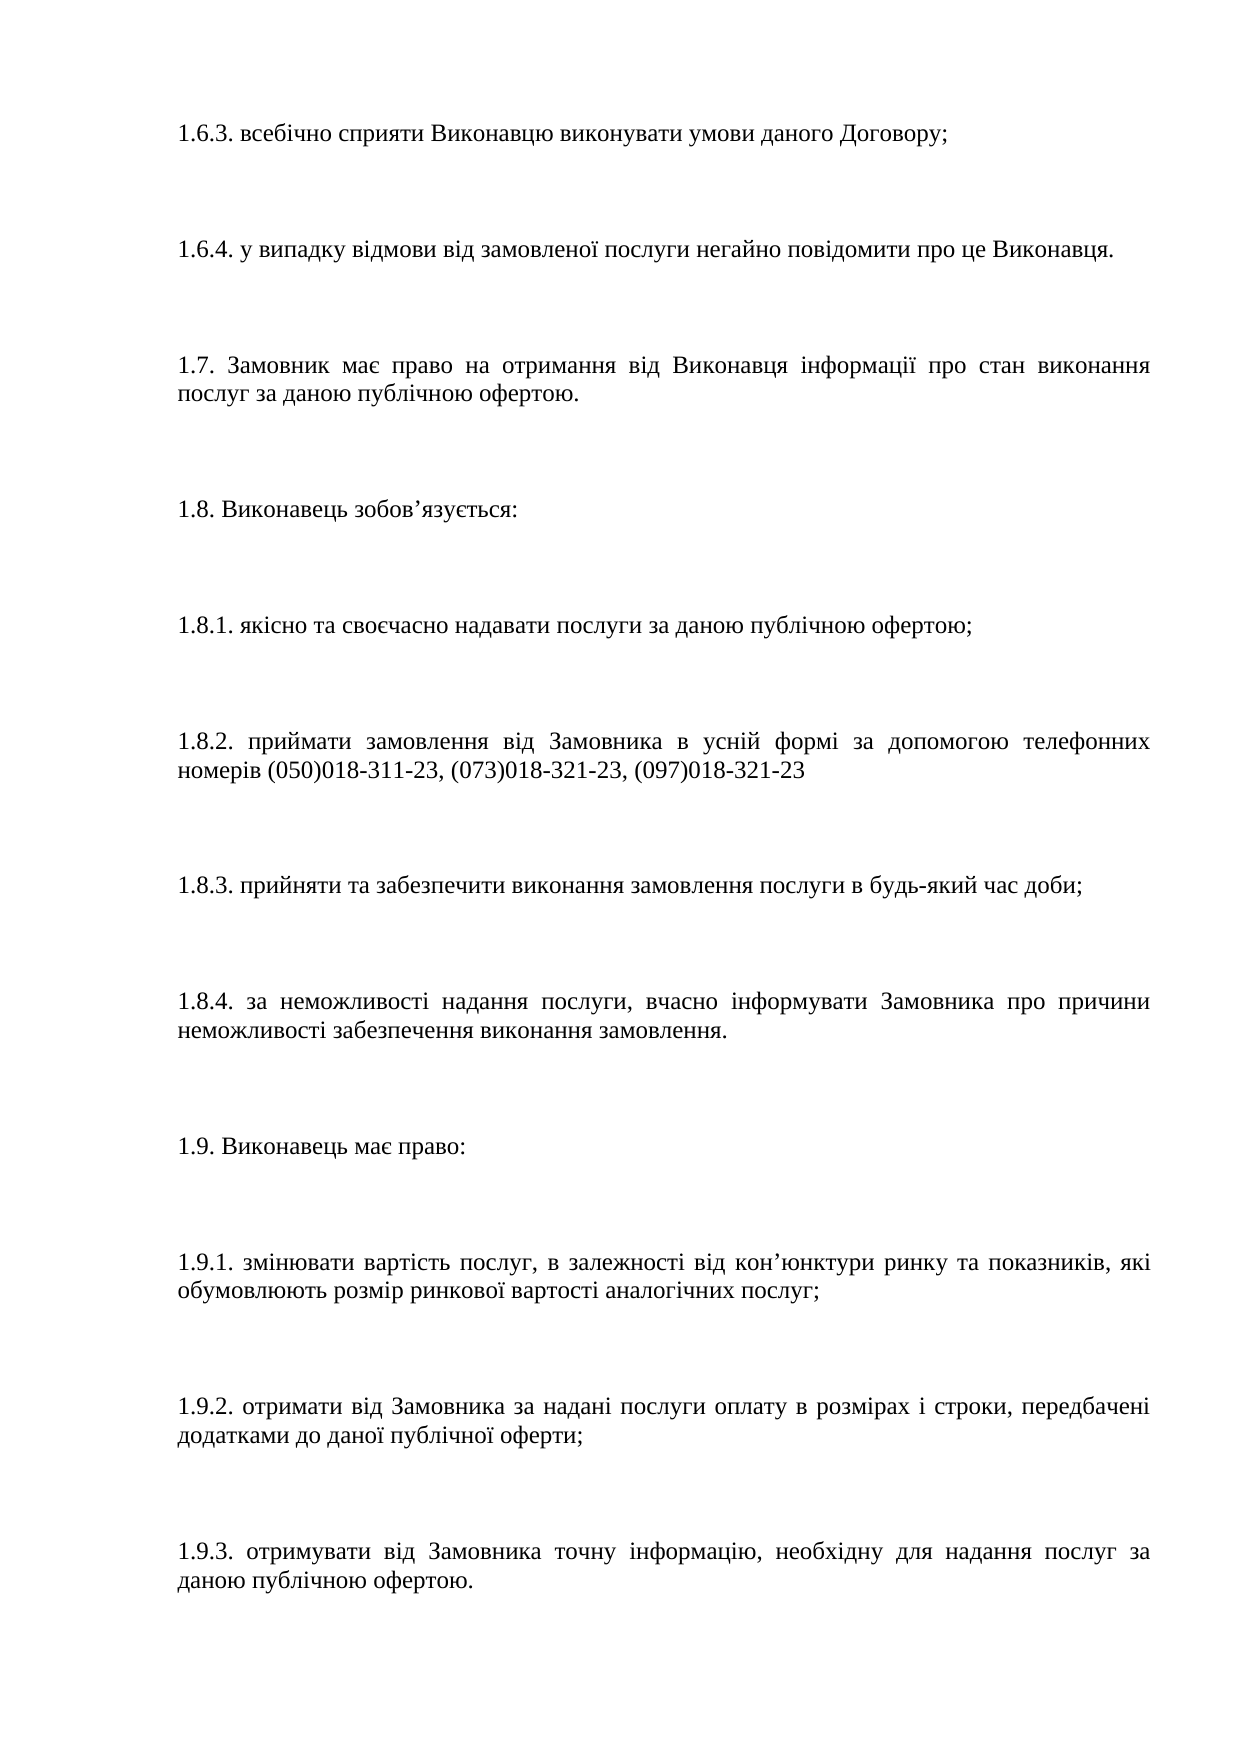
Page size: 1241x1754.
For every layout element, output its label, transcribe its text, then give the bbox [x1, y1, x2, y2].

text 1.8.4. за неможливості надання послуги, вчасно інформувати Замовника про причини неможливості забезпечення виконання замовлення. [177, 986, 1152, 1044]
text 1.9.1. змінювати вартість послуг, в залежності від кон’юнктури ринку та показників, які обумовлюють розмір ринкової вартості аналогічних послуг; [177, 1247, 1152, 1304]
text 1.7. Замовник має право на отримання від Виконавця інформації про стан виконання послуг за даною публічною офертою. [177, 350, 1152, 407]
text 1.8. Виконавець зобов’язується: [177, 494, 1152, 523]
text 1.9.3. отримувати від Замовника точну інформацію, необхідну для надання послуг за даною публічною офертою. [177, 1536, 1152, 1593]
text 1.6.4. у випадку відмови від замовленої послуги негайно повідомити про це Виконавця. [177, 234, 1152, 263]
text 1.9. Виконавець має право: [177, 1131, 1152, 1160]
text 1.6.3. всебічно сприяти Виконавцю виконувати умови даного Договору; [177, 118, 1152, 147]
text 1.8.3. прийняти та забезпечити виконання замовлення послуги в будь-який час доби; [177, 871, 1152, 899]
text 1.9.2. отримати від Замовника за надані послуги оплату в розмірах і строки, передбачені додатками до даної публічної оферти; [177, 1391, 1152, 1449]
text 1.8.1. якісно та своєчасно надавати послуги за даною публічною офертою; [177, 610, 1152, 639]
text 1.8.2. приймати замовлення від Замовника в усній формі за допомогою телефонних номерів (050)018-311-23, (073)018-321-23, (097)018-321-23 [177, 726, 1152, 783]
